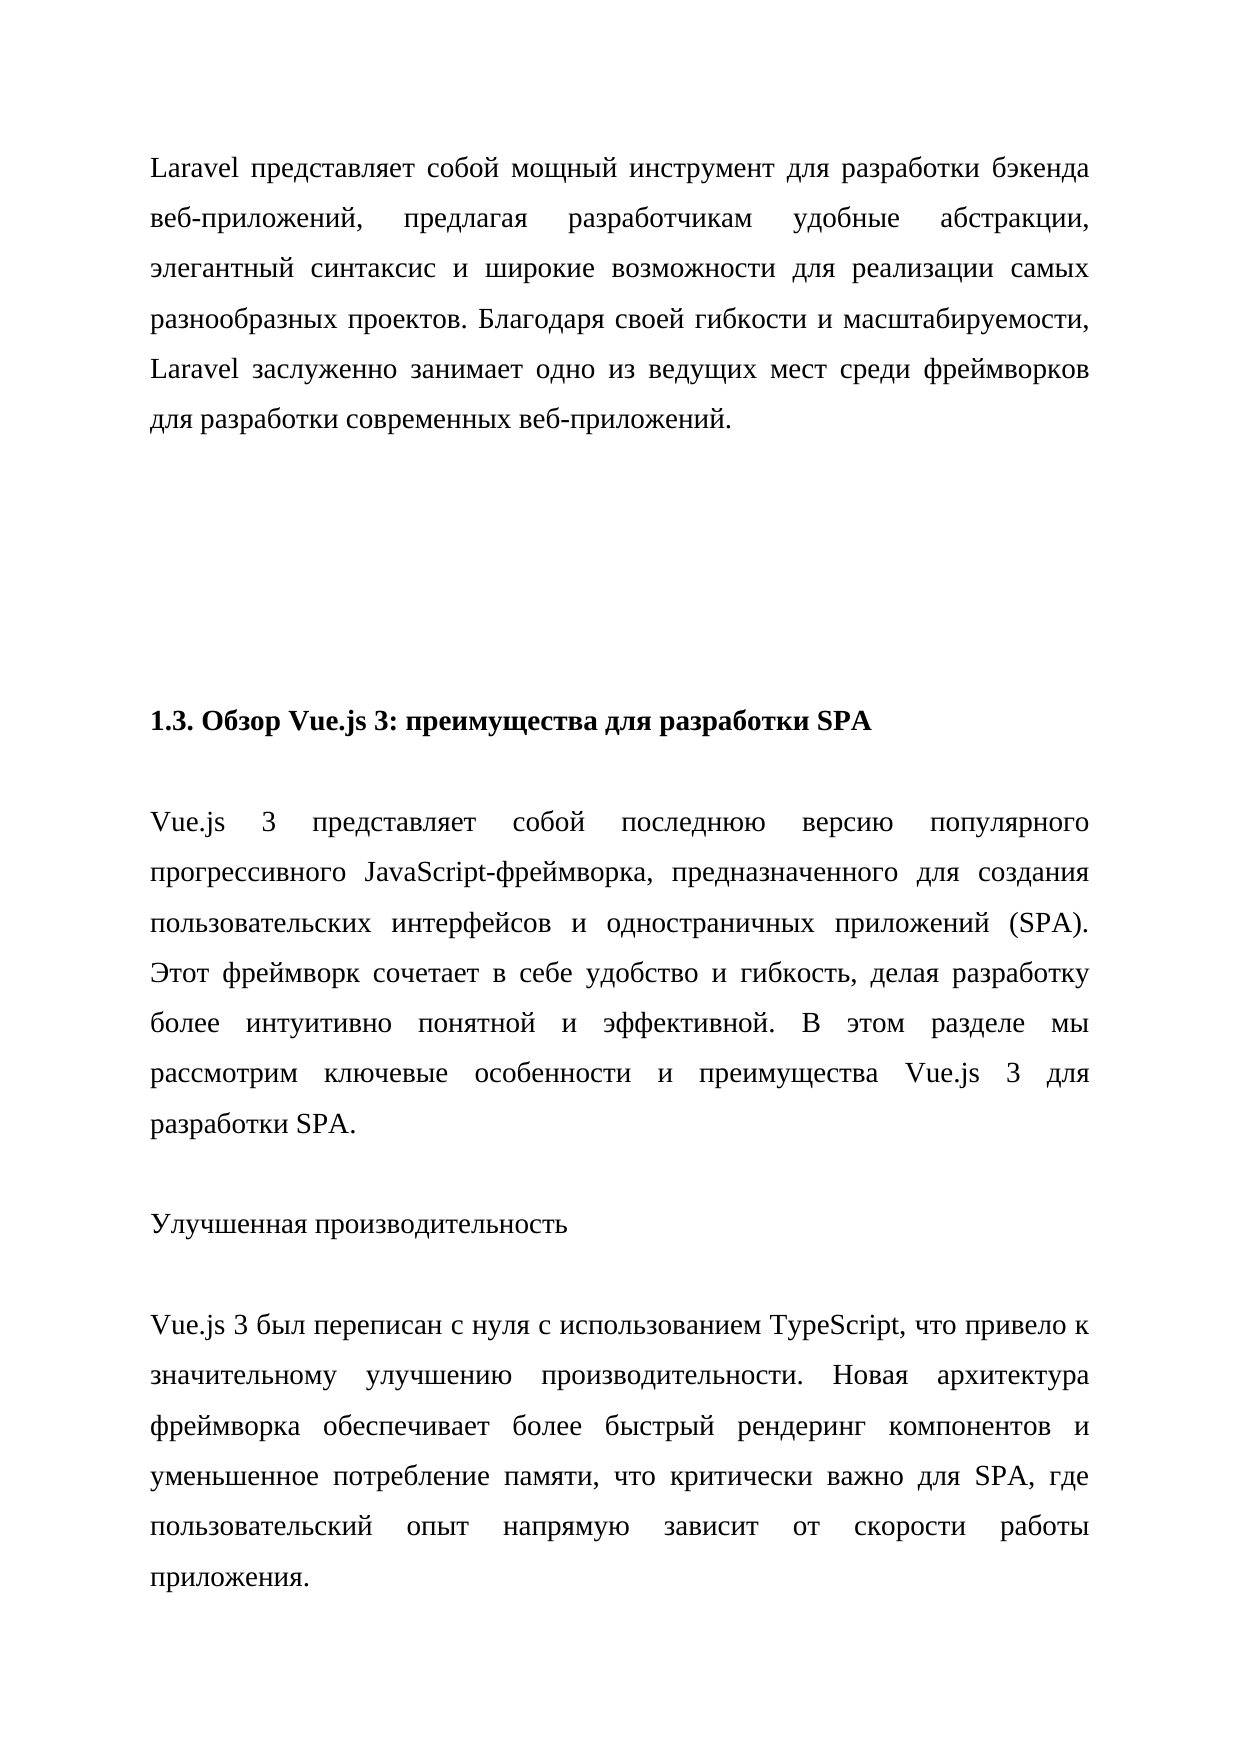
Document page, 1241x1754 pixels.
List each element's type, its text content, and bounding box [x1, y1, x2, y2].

text Vue.js 3 был переписан с нуля с использованием TypeScript, что привело к значительному улучшению производительности. Новая архитектура фреймворка обеспечивает более быстрый рендеринг компонентов и уменьшенное потребление памяти, что критически важно для SPA, где пользовательский опыт напрямую зависит от скорости работы приложения. [150, 1307, 1090, 1592]
text Улучшенная производительность [150, 1207, 1090, 1240]
text Laravel представляет собой мощный инструмент для разработки бэкенда веб-приложений, предлагая разработчикам удобные абстракции, элегантный синтаксис и широкие возможности для реализации самых разнообразных проектов. Благодаря своей гибкости и масштабируемости, Laravel заслуженно занимает одно из ведущих мест среди фреймворков для разработки современных веб-приложений. [150, 150, 1090, 435]
text Vue.js 3 представляет собой последнюю версию популярного прогрессивного JavaScript-фреймворка, предназначенного для создания пользовательских интерфейсов и одностраничных приложений (SPA). Этот фреймворк сочетает в себе удобство и гибкость, делая разработку более интуитивно понятной и эффективной. В этом разделе мы рассмотрим ключевые особенности и преимущества Vue.js 3 для разработки SPA. [150, 804, 1090, 1139]
text 1.3. Обзор Vue.js 3: преимущества для разработки SPA [150, 703, 1090, 737]
